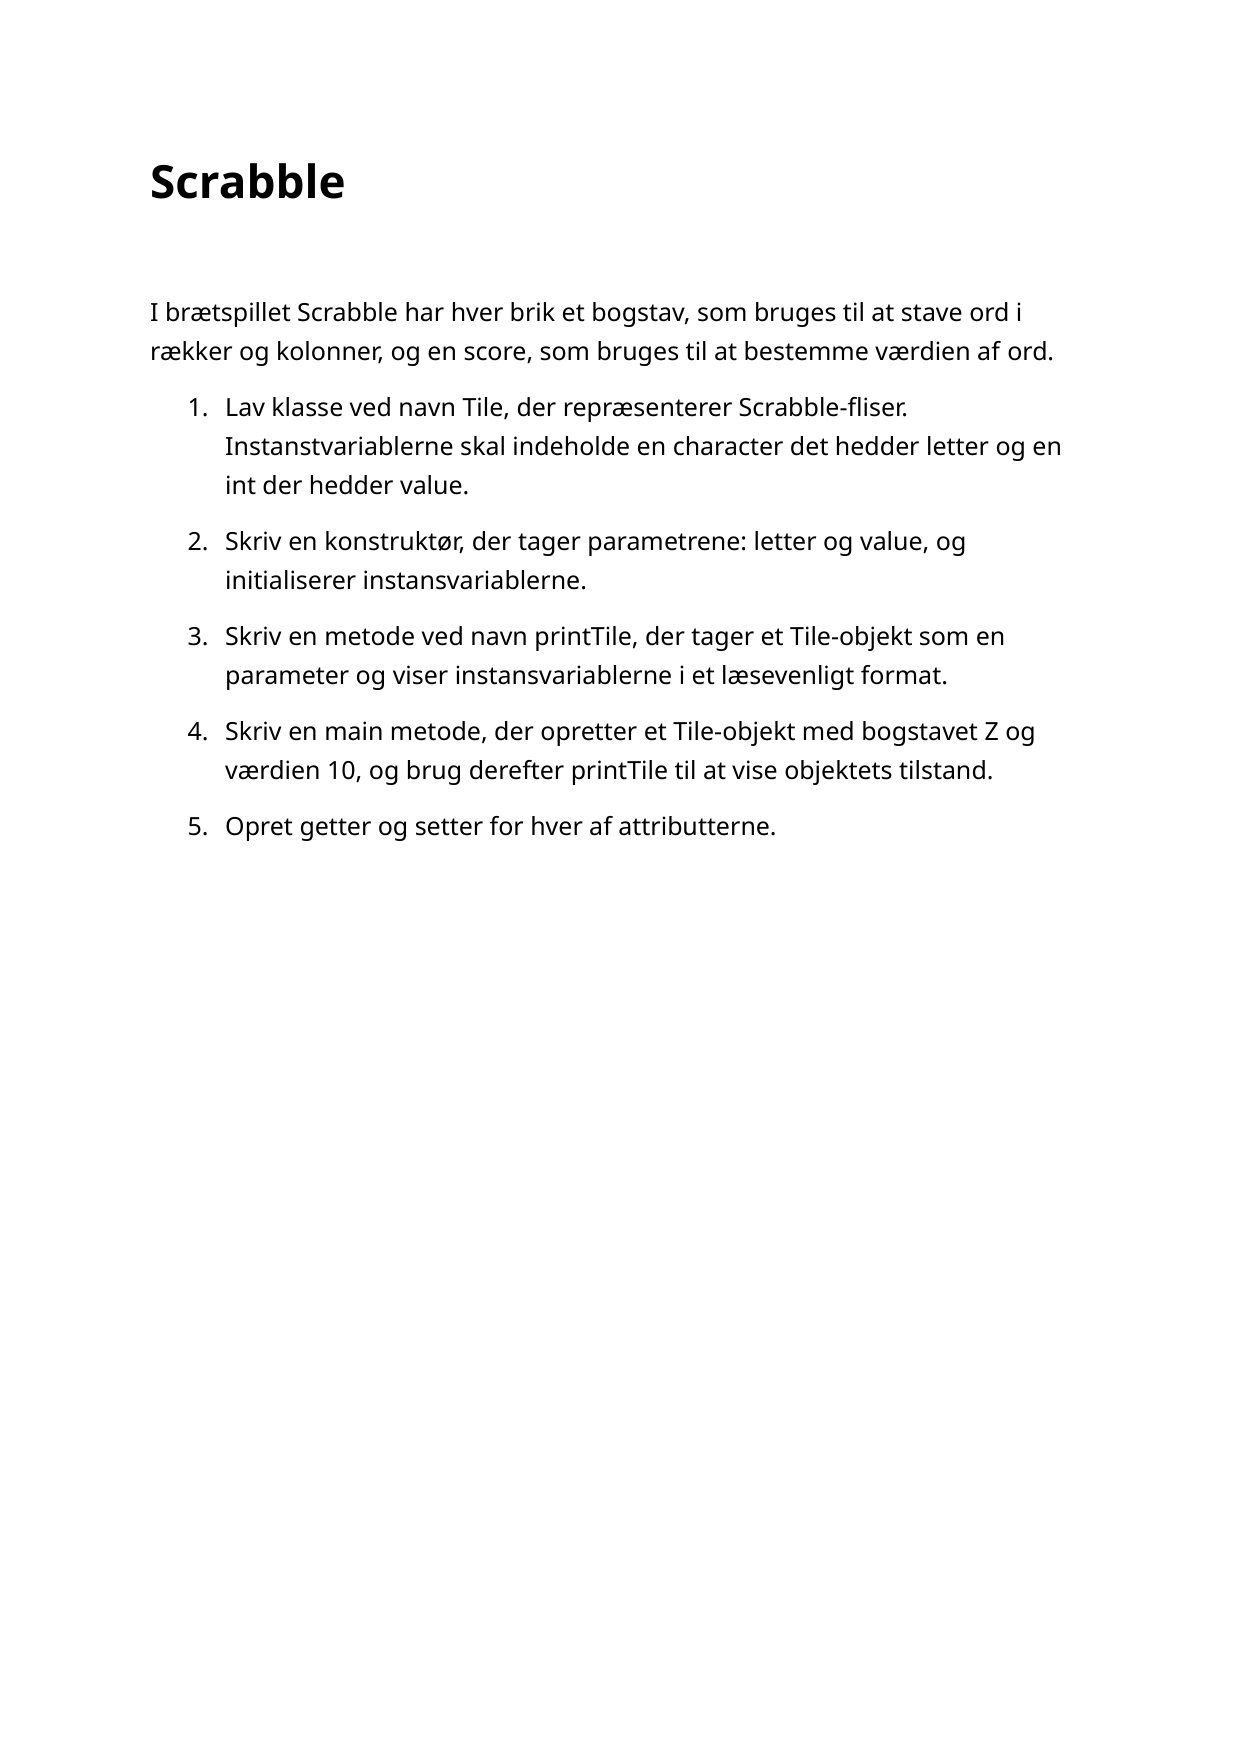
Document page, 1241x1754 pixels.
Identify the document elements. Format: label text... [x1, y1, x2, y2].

text I brætspillet Scrabble har hver brik et bogstav, som bruges til at stave ord i rækker og kolonner, og en score, som bruges til at bestemme værdien af ​​ord. [150, 294, 1090, 367]
list Lav klasse ved navn Tile, der repræsenterer Scrabble-fliser. Instanstvariablerne skal indeholde en character det hedder letter og en int der hedder value. [187, 389, 1090, 502]
list Skriv en konstruktør, der tager parametrene: letter og value, og initialiserer instansvariablerne. [187, 523, 1090, 597]
list Skriv en metode ved navn printTile, der tager et Tile-objekt som en parameter og viser instansvariablerne i et læsevenligt format. [187, 618, 1090, 692]
list Opret getter og setter for hver af attributterne. [187, 808, 1090, 842]
text Scrabble [150, 150, 1090, 212]
list Skriv en main metode, der opretter et Tile-objekt med bogstavet Z og værdien 10, og brug derefter printTile til at vise objektets tilstand. [187, 713, 1090, 787]
